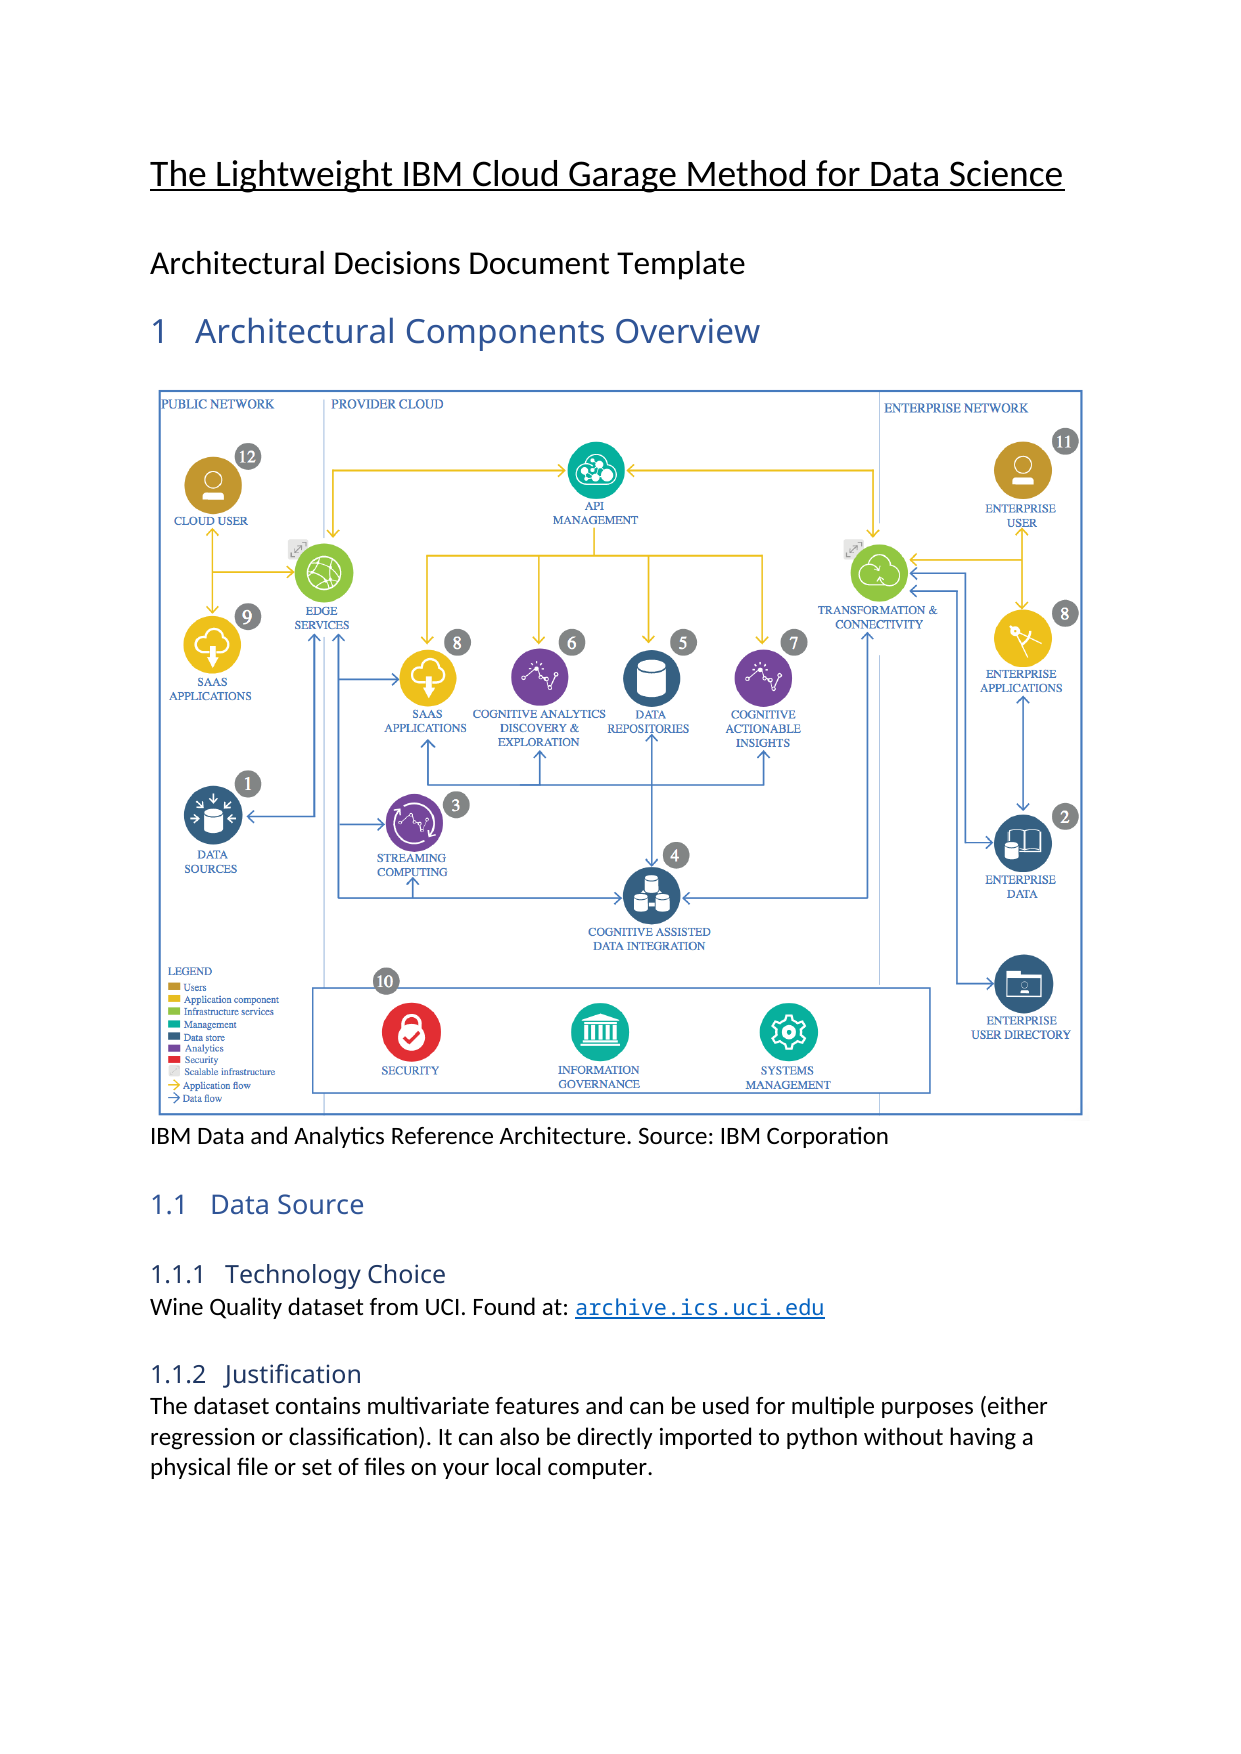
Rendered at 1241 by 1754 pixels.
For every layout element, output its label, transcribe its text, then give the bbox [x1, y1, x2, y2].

text IBM Data and Analytics Reference Architecture. Source: IBM Corporation [150, 1121, 1090, 1151]
subtitle Justification [150, 1356, 1090, 1390]
subtitle Technology Choice [150, 1257, 1090, 1291]
picture [150, 383, 1090, 1121]
text Architectural Decisions Document Template [150, 242, 1090, 282]
text Wine Quality dataset from UCI. Found at: archive.ics.uci.edu [150, 1291, 1090, 1322]
text The Lightweight IBM Cloud Garage Method for Data Science [150, 150, 1090, 196]
text The dataset contains multivariate features and can be used for multiple purposes (either regression or classification). It can also be directly imported to python without having a physical file or set of files on your local computer. [150, 1390, 1090, 1482]
subtitle Data Source [150, 1185, 1090, 1222]
subtitle Architectural Components Overview [150, 307, 1090, 353]
